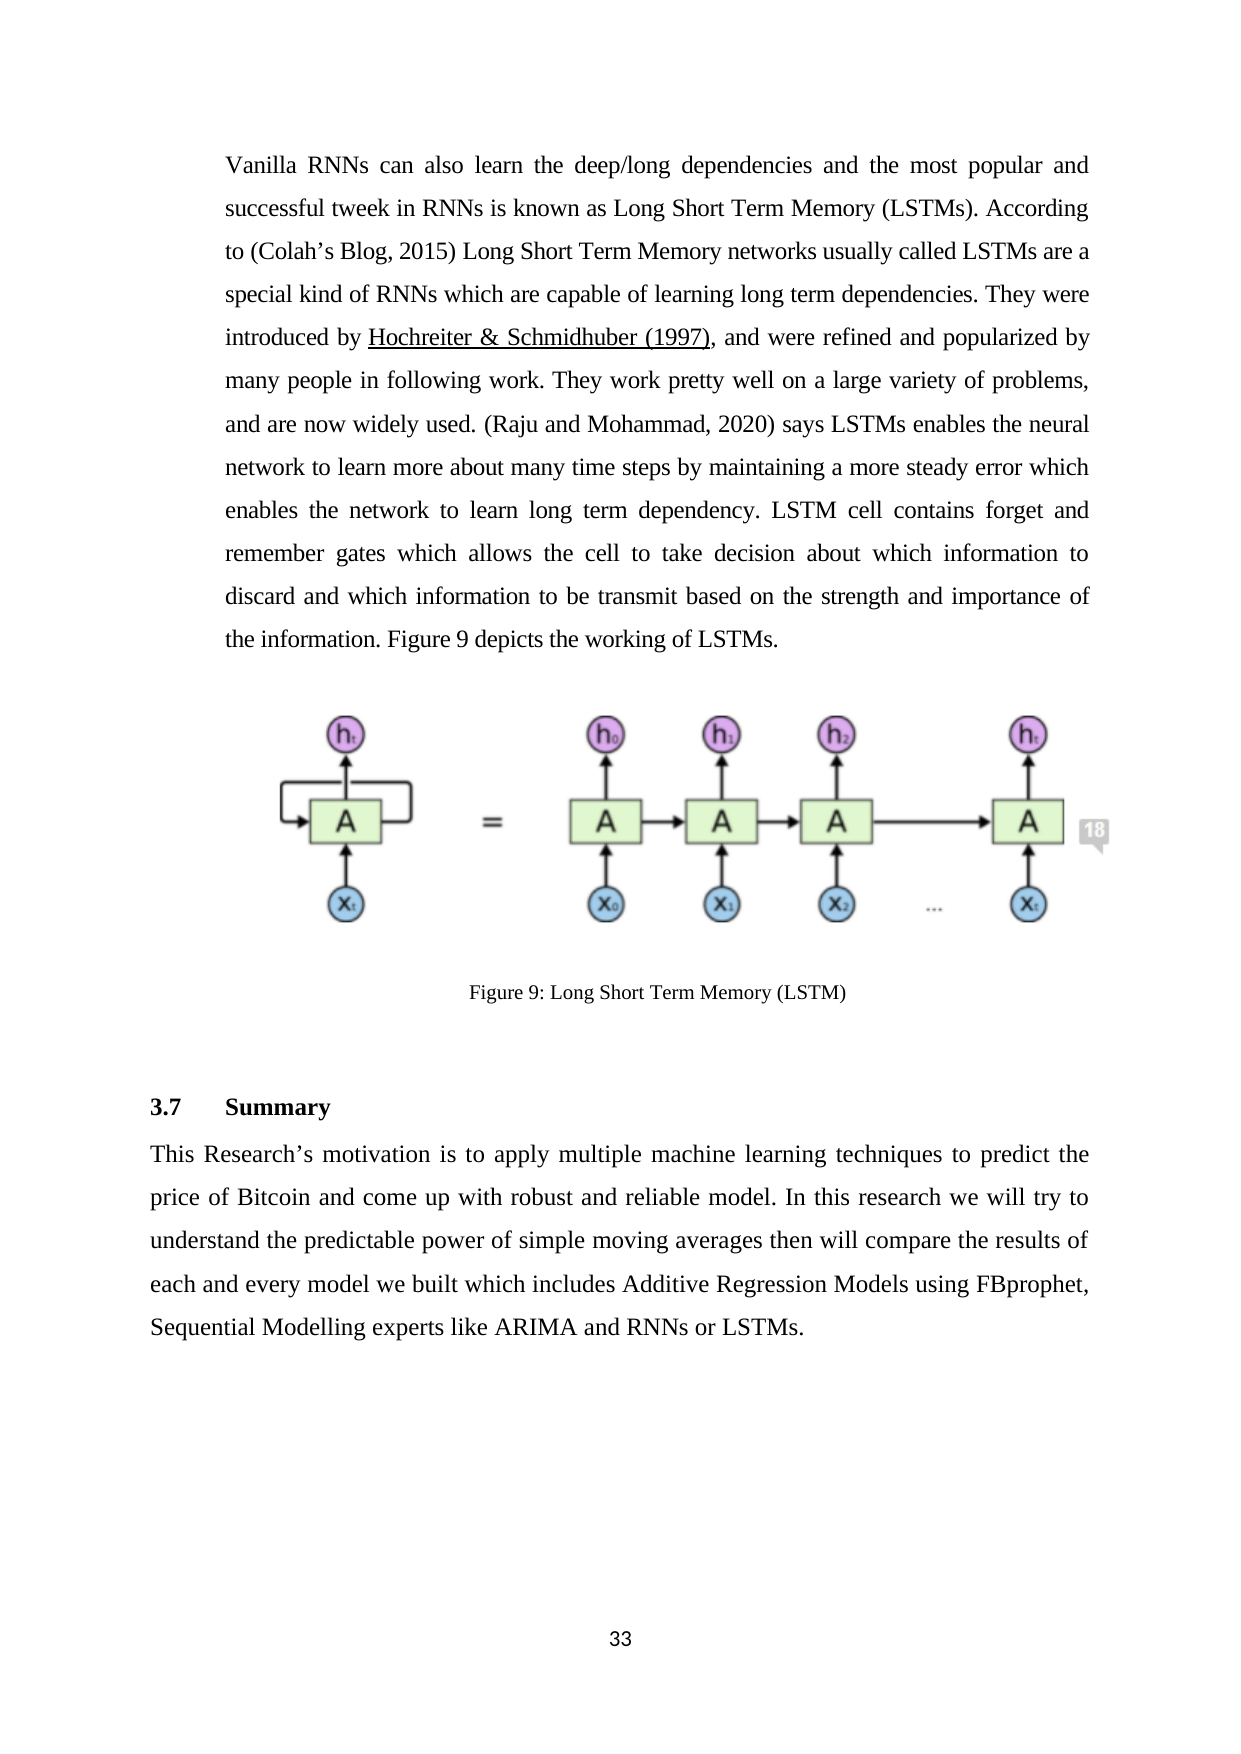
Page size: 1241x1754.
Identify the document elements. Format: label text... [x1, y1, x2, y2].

text 3.7 Summary [150, 1092, 1090, 1120]
list Figure 9: Long Short Term Memory (LSTM) [225, 980, 1090, 1004]
picture [225, 683, 1166, 951]
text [225, 150, 1090, 653]
text This Research’s motivation is to apply multiple machine learning techniques to predict the price of Bitcoin and come up with robust and reliable model. In this research we will try to understand the predictable power of simple moving averages then will compare the results of each and every model we built which includes Additive Regression Models using FBprophet, Sequential Modelling experts like ARIMA and RNNs or LSTMs. [150, 1139, 1090, 1341]
